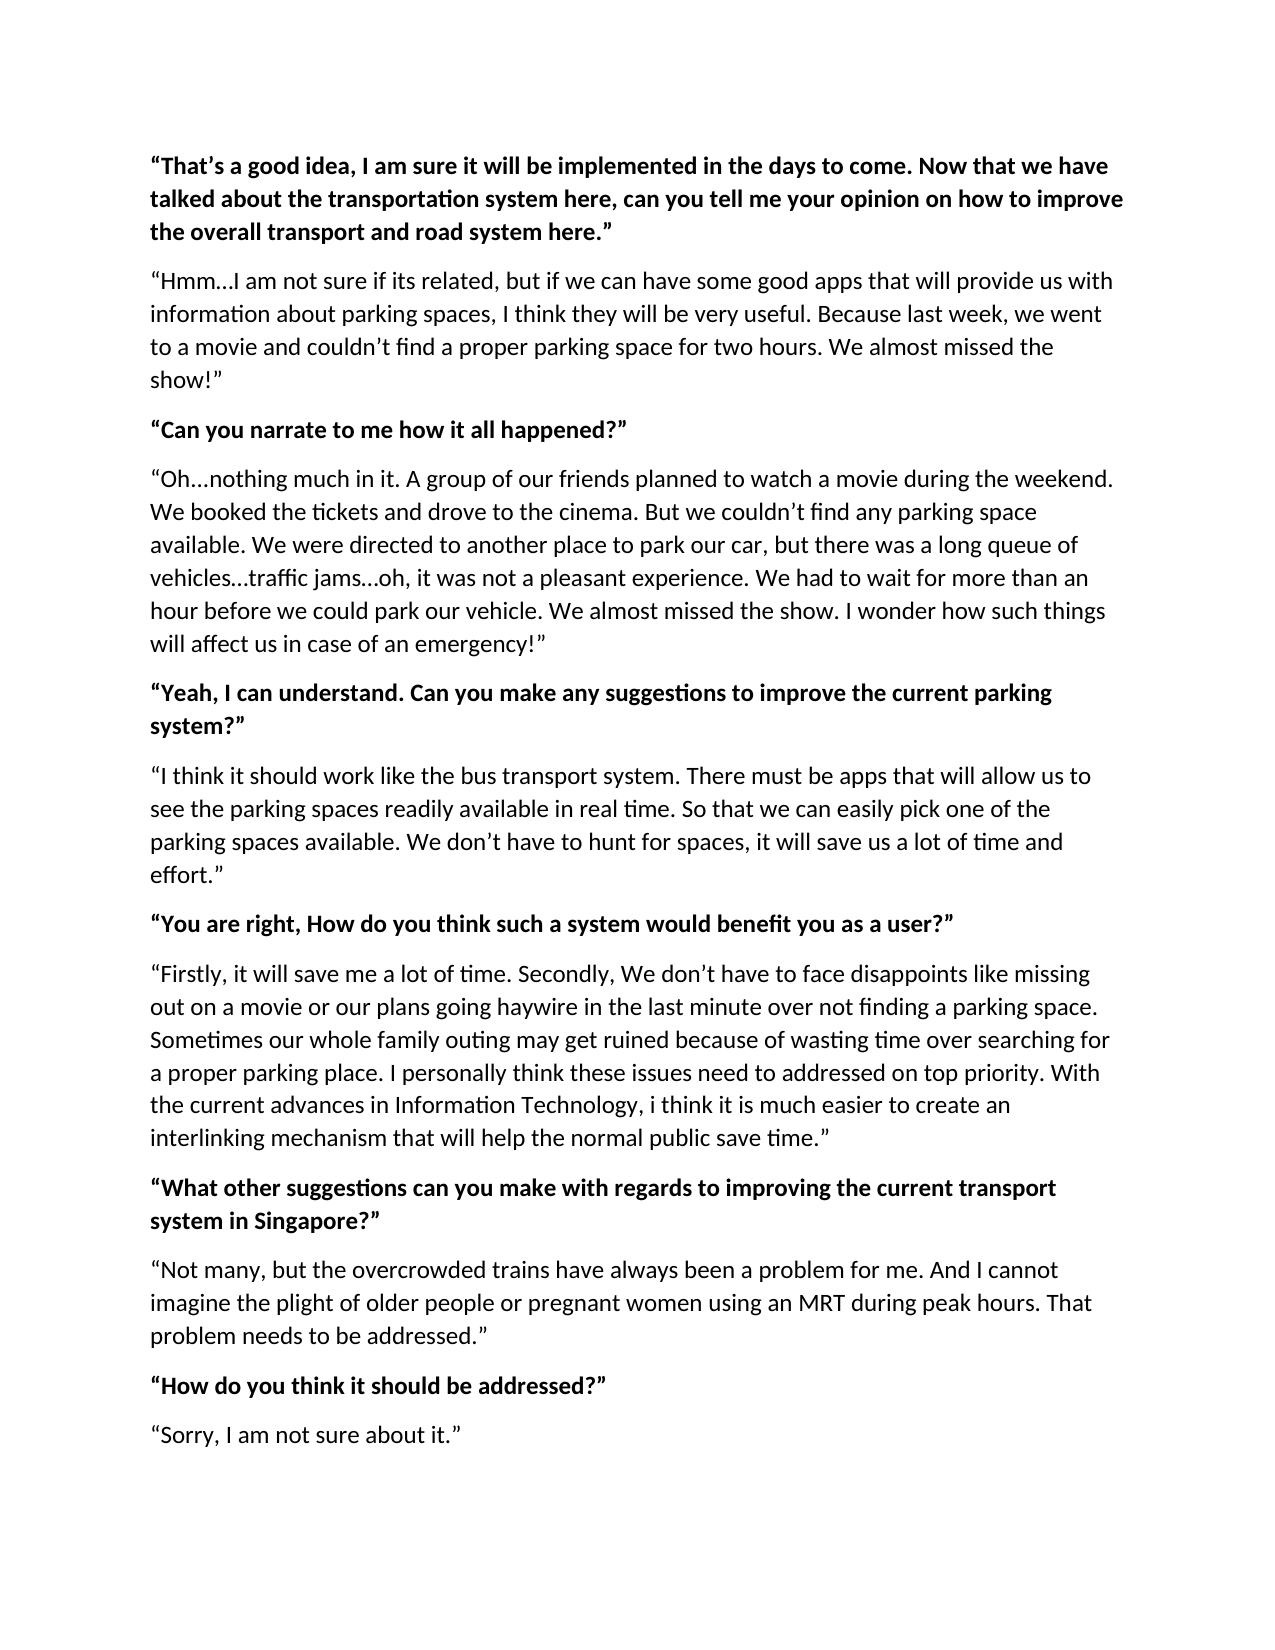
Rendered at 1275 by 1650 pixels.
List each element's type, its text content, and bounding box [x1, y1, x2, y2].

text “Oh...nothing much in it. A group of our friends planned to watch a movie during the weekend. We booked the tickets and drove to the cinema. But we couldn’t find any parking space available. We were directed to another place to park our car, but there was a long queue of vehicles…traffic jams…oh, it was not a pleasant experience. We had to wait for more than an hour before we could park our vehicle. We almost missed the show. I wonder how such things will affect us in case of an emergency!” [150, 463, 1125, 658]
text “How do you think it should be addressed?” [150, 1370, 1125, 1401]
text “That’s a good idea, I am sure it will be implemented in the days to come. Now that we have talked about the transportation system here, can you tell me your opinion on how to improve the overall transport and road system here.” [150, 150, 1125, 246]
text “What other suggestions can you make with regards to improving the current transport system in Singapore?” [150, 1172, 1125, 1236]
text “Hmm…I am not sure if its related, but if we can have some good apps that will provide us with information about parking spaces, I think they will be very useful. Because last week, we went to a movie and couldn’t find a proper parking space for two hours. We almost missed the show!” [150, 265, 1125, 395]
text “Can you narrate to me how it all happened?” [150, 414, 1125, 444]
text “Yeah, I can understand. Can you make any suggestions to improve the current parking system?” [150, 677, 1125, 741]
text “Firstly, it will save me a lot of time. Secondly, We don’t have to face disappoints like missing out on a movie or our plans going haywire in the last minute over not finding a parking space. Sometimes our whole family outing may get ruined because of wasting time over searching for a proper parking place. I personally think these issues need to addressed on top priority. With the current advances in Information Technology, i think it is much easier to create an interlinking mechanism that will help the normal public save time.” [150, 958, 1125, 1153]
text “I think it should work like the bus transport system. There must be apps that will allow us to see the parking spaces readily available in real time. So that we can easily pick one of the parking spaces available. We don’t have to hunt for spaces, it will save us a lot of time and effort.” [150, 760, 1125, 889]
text “You are right, How do you think such a system would benefit you as a user?” [150, 908, 1125, 939]
text “Sorry, I am not sure about it.” [150, 1419, 1125, 1450]
text “Not many, but the overcrowded trains have always been a problem for me. And I cannot imagine the plight of older people or pregnant women using an MRT during peak hours. That problem needs to be addressed.” [150, 1254, 1125, 1351]
